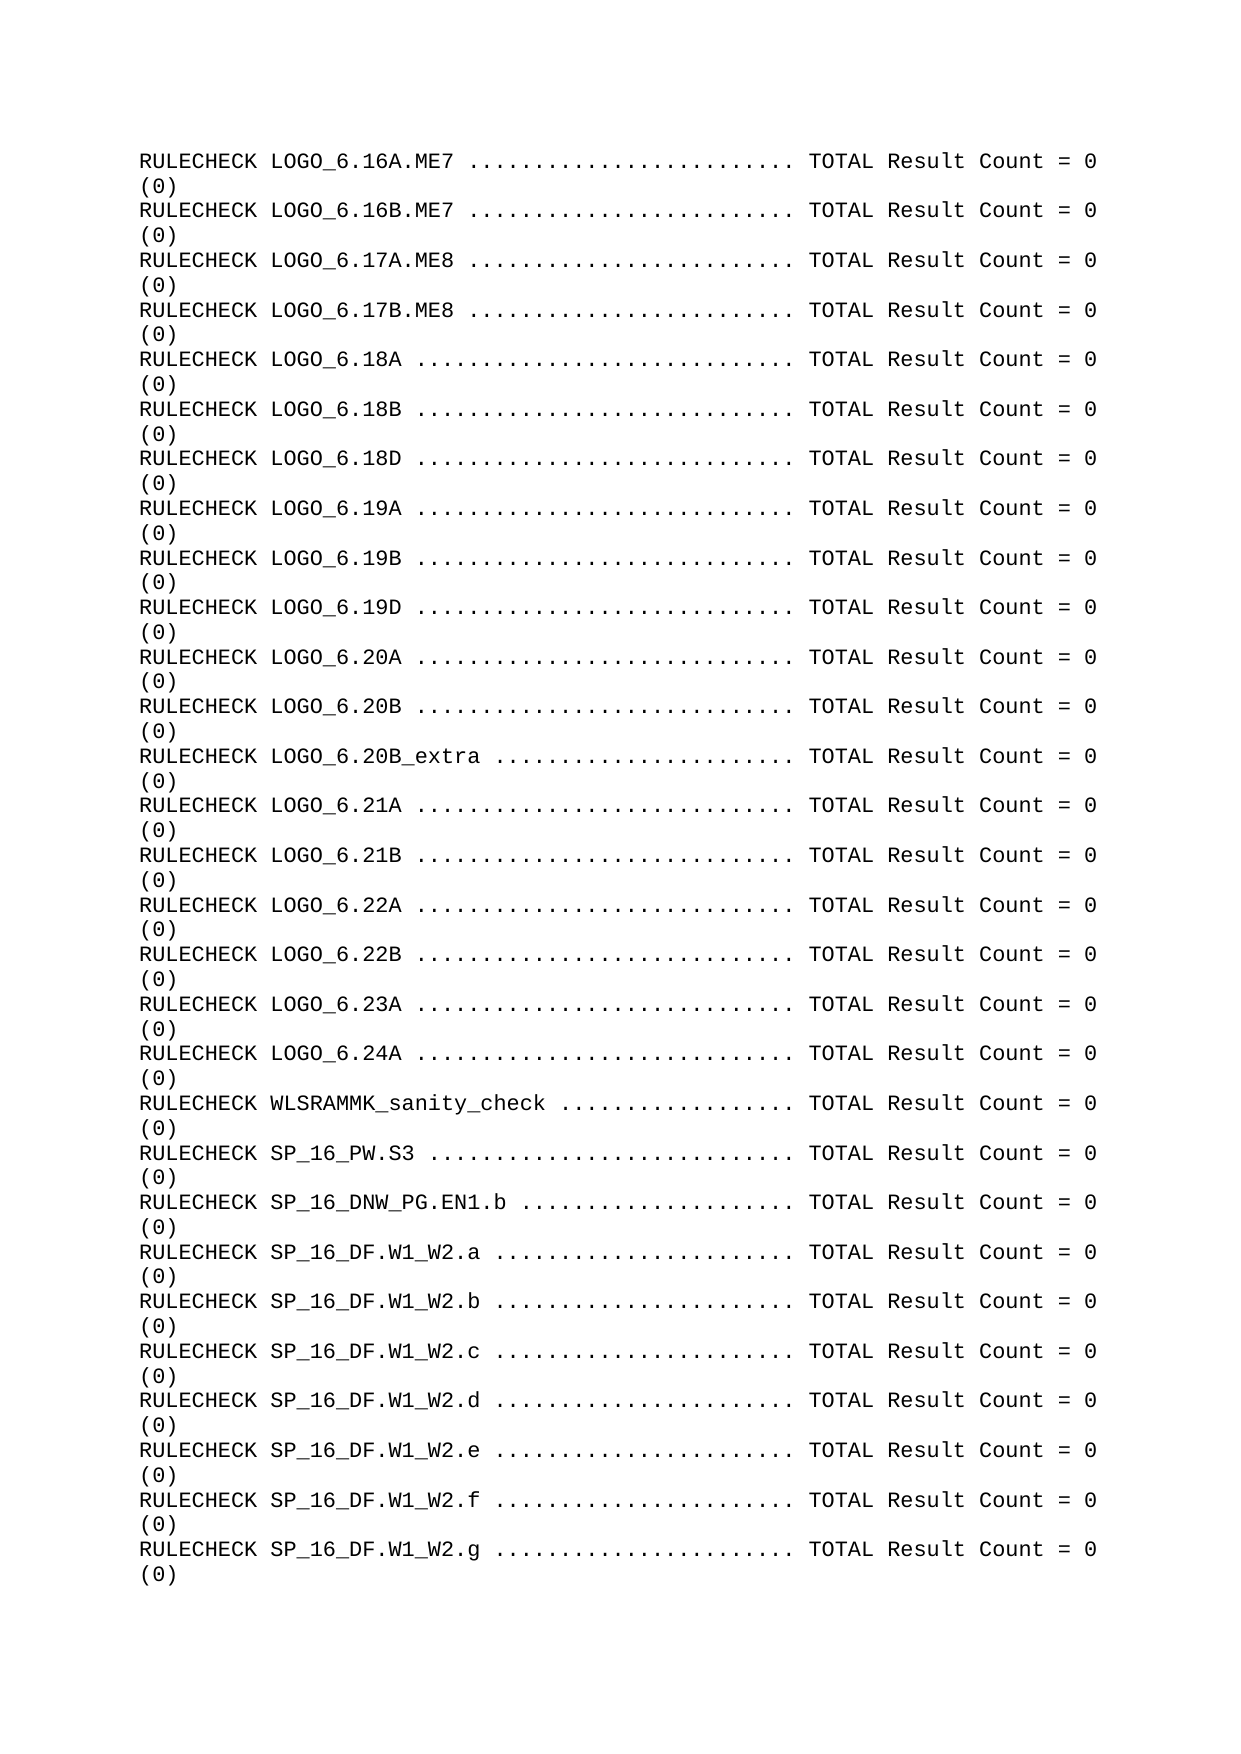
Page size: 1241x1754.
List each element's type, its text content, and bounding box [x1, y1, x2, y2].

text RULECHECK LOGO_6.20A ............................. TOTAL Result Count = 0 (0) [139, 646, 1101, 695]
text RULECHECK LOGO_6.17B.ME8 ......................... TOTAL Result Count = 0 (0) [139, 299, 1101, 348]
text RULECHECK SP_16_DF.W1_W2.b ....................... TOTAL Result Count = 0 (0) [139, 1290, 1101, 1340]
text RULECHECK LOGO_6.20B ............................. TOTAL Result Count = 0 (0) [139, 695, 1101, 745]
text RULECHECK LOGO_6.24A ............................. TOTAL Result Count = 0 (0) [139, 1042, 1101, 1092]
text RULECHECK LOGO_6.16A.ME7 ......................... TOTAL Result Count = 0 (0) [139, 150, 1101, 199]
text RULECHECK SP_16_DF.W1_W2.f ....................... TOTAL Result Count = 0 (0) [139, 1489, 1101, 1538]
text RULECHECK LOGO_6.19D ............................. TOTAL Result Count = 0 (0) [139, 596, 1101, 646]
text RULECHECK SP_16_DF.W1_W2.g ....................... TOTAL Result Count = 0 (0) [139, 1538, 1101, 1588]
text RULECHECK LOGO_6.19A ............................. TOTAL Result Count = 0 (0) [139, 497, 1101, 547]
text RULECHECK LOGO_6.17A.ME8 ......................... TOTAL Result Count = 0 (0) [139, 249, 1101, 299]
text RULECHECK LOGO_6.16B.ME7 ......................... TOTAL Result Count = 0 (0) [139, 199, 1101, 249]
text RULECHECK LOGO_6.22B ............................. TOTAL Result Count = 0 (0) [139, 943, 1101, 993]
text RULECHECK LOGO_6.21B ............................. TOTAL Result Count = 0 (0) [139, 844, 1101, 894]
text RULECHECK LOGO_6.18A ............................. TOTAL Result Count = 0 (0) [139, 348, 1101, 398]
text RULECHECK LOGO_6.22A ............................. TOTAL Result Count = 0 (0) [139, 894, 1101, 943]
text RULECHECK LOGO_6.18D ............................. TOTAL Result Count = 0 (0) [139, 447, 1101, 497]
text RULECHECK LOGO_6.19B ............................. TOTAL Result Count = 0 (0) [139, 547, 1101, 596]
text RULECHECK SP_16_DNW_PG.EN1.b ..................... TOTAL Result Count = 0 (0) [139, 1191, 1101, 1241]
text RULECHECK WLSRAMMK_sanity_check .................. TOTAL Result Count = 0 (0) [139, 1092, 1101, 1142]
text RULECHECK SP_16_DF.W1_W2.e ....................... TOTAL Result Count = 0 (0) [139, 1439, 1101, 1489]
text RULECHECK LOGO_6.18B ............................. TOTAL Result Count = 0 (0) [139, 398, 1101, 447]
text RULECHECK SP_16_DF.W1_W2.d ....................... TOTAL Result Count = 0 (0) [139, 1389, 1101, 1439]
text RULECHECK LOGO_6.23A ............................. TOTAL Result Count = 0 (0) [139, 993, 1101, 1042]
text RULECHECK LOGO_6.20B_extra ....................... TOTAL Result Count = 0 (0) [139, 745, 1101, 794]
text RULECHECK SP_16_PW.S3 ............................ TOTAL Result Count = 0 (0) [139, 1142, 1101, 1191]
text RULECHECK SP_16_DF.W1_W2.c ....................... TOTAL Result Count = 0 (0) [139, 1340, 1101, 1389]
text RULECHECK SP_16_DF.W1_W2.a ....................... TOTAL Result Count = 0 (0) [139, 1241, 1101, 1290]
text RULECHECK LOGO_6.21A ............................. TOTAL Result Count = 0 (0) [139, 794, 1101, 844]
